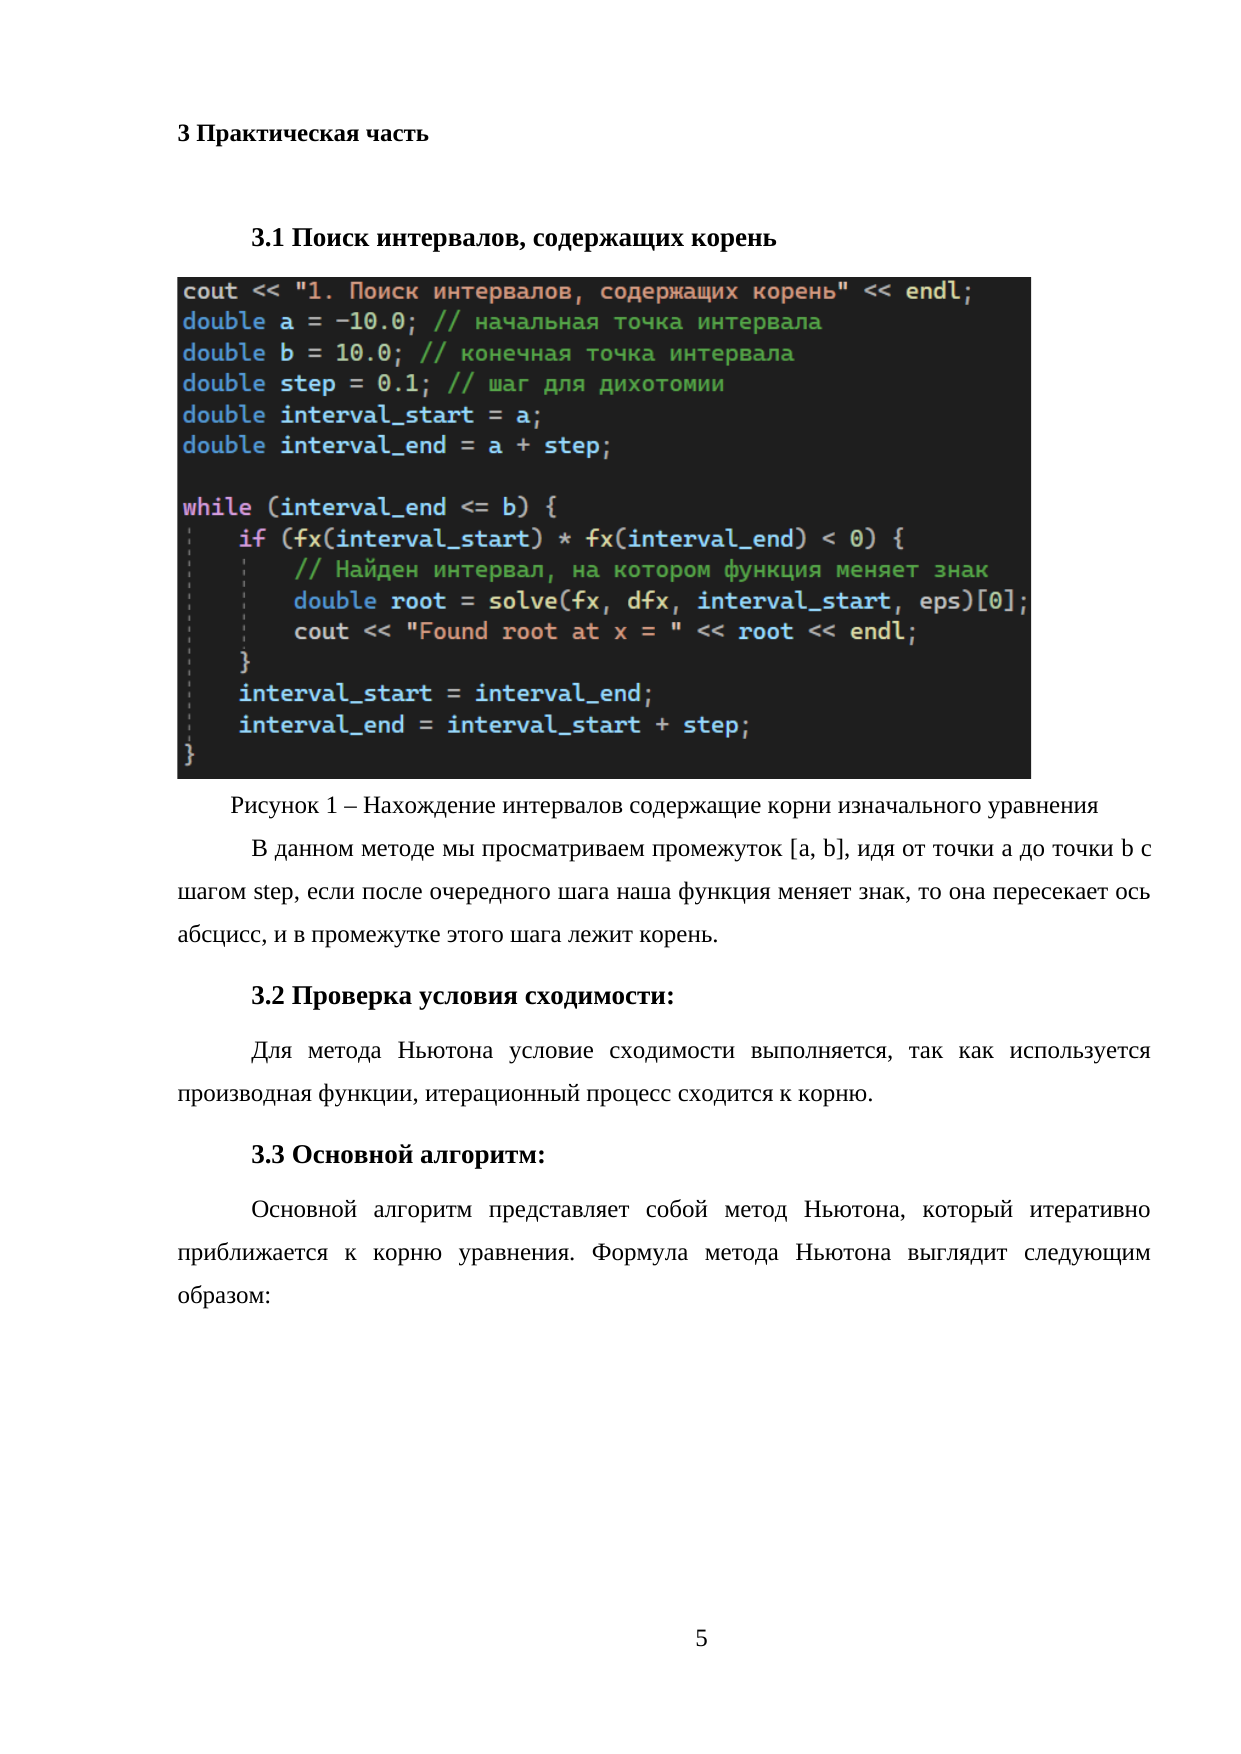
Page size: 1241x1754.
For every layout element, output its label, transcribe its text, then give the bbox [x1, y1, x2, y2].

text В данном методе мы просматриваем промежуток [a, b], идя от точки a до точки b с шагом step, если после очередного шага наша функция меняет знак, то она пересекает ось абсцисс, и в промежутке этого шага лежит корень. [177, 833, 1152, 948]
picture [177, 277, 1032, 779]
text Рисунок 1 – Нахождение интервалов содержащие корни изначального уравнения [177, 790, 1152, 818]
text Основной алгоритм представляет собой метод Ньютона, который итеративно приближается к корню уравнения. Формула метода Ньютона выглядит следующим образом: [177, 1194, 1152, 1309]
subtitle 3.1 Поиск интервалов, содержащих корень [177, 221, 1152, 252]
subtitle 3 Практическая часть [177, 118, 1152, 147]
subtitle 3.3 Основной алгоритм: [177, 1138, 1152, 1169]
text Для метода Ньютона условие сходимости выполняется, так как используется производная функции, итерационный процесс сходится к корню. [177, 1035, 1152, 1107]
subtitle 3.2 Проверка условия сходимости: [177, 979, 1152, 1010]
